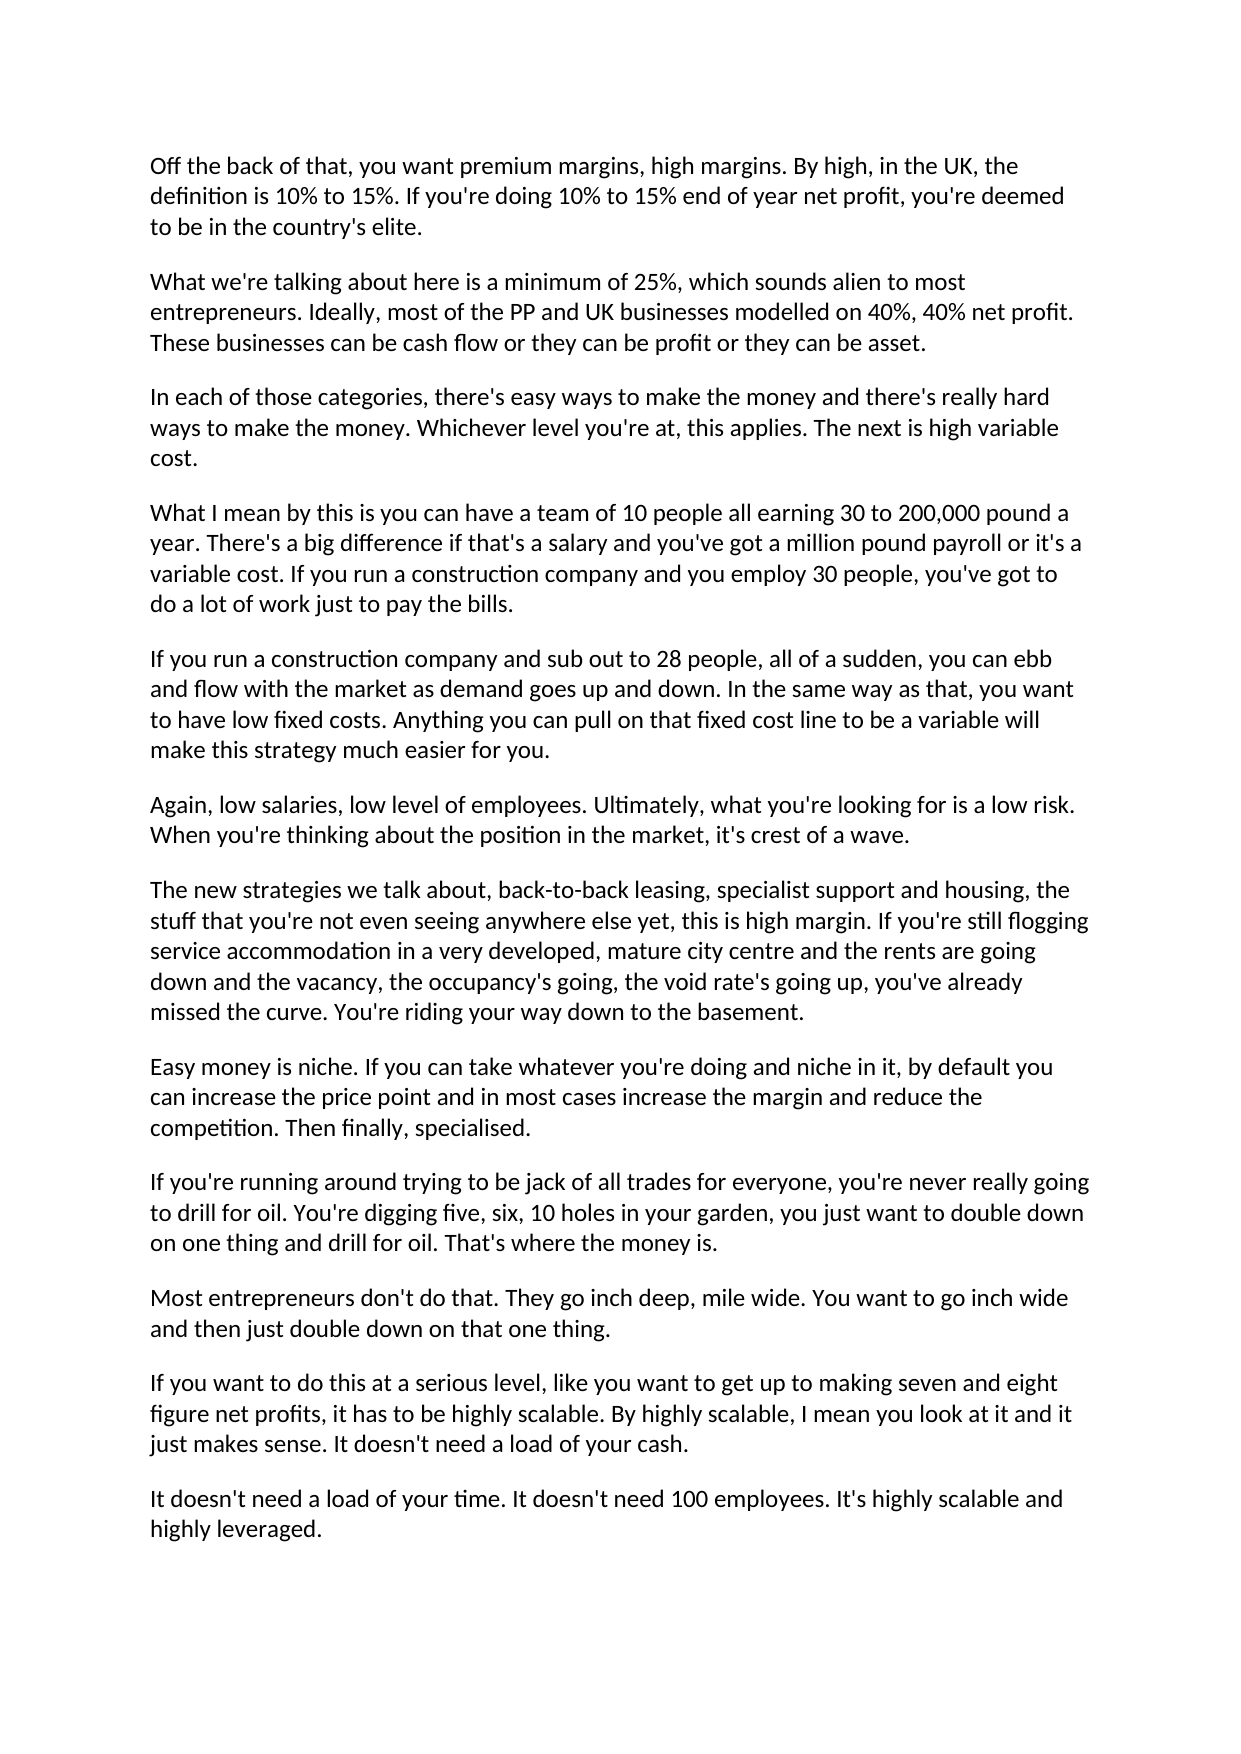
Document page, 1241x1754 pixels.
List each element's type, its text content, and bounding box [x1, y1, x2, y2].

text It doesn't need a load of your time. It doesn't need 100 employees. It's highly scalable and highly leveraged. [150, 1483, 1090, 1544]
text Off the back of that, you want premium margins, high margins. By high, in the UK, the definition is 10% to 15%. If you're doing 10% to 15% end of year net profit, you're deemed to be in the country's elite. [150, 150, 1090, 242]
text Most entrepreneurs don't do that. They go inch deep, mile wide. You want to go inch wide and then just double down on that one thing. [150, 1282, 1090, 1343]
text In each of those categories, there's easy ways to make the money and there's really hard ways to make the money. Whichever level you're at, this applies. The next is high variable cost. [150, 381, 1090, 473]
text Easy money is niche. If you can take whatever you're doing and niche in it, by default you can increase the price point and in most cases increase the margin and reduce the competition. Then finally, specialised. [150, 1051, 1090, 1142]
text If you're running around trying to be jack of all trades for everyone, you're never really going to drill for oil. You're digging five, six, 10 holes in your garden, you just want to double down on one thing and drill for oil. That's where the money is. [150, 1167, 1090, 1258]
text Again, low salaries, low level of employees. Ultimately, what you're looking for is a low risk. When you're thinking about the position in the market, it's crest of a wave. [150, 789, 1090, 850]
text What we're talking about here is a minimum of 25%, which sounds alien to most entrepreneurs. Ideally, most of the PP and UK businesses modelled on 40%, 40% net profit. These businesses can be cash flow or they can be profit or they can be asset. [150, 266, 1090, 357]
text What I mean by this is you can have a team of 10 people all earning 30 to 200,000 pound a year. There's a big difference if that's a salary and you've got a million pound payroll or it's a variable cost. If you run a construction company and you employ 30 people, you've got to do a lot of work just to pay the bills. [150, 497, 1090, 619]
text If you run a construction company and sub out to 28 people, all of a sudden, you can ebb and flow with the market as demand goes up and down. In the same way as that, you want to have low fixed costs. Anything you can pull on that fixed cost line to be a variable will make this strategy much easier for you. [150, 643, 1090, 765]
text The new strategies we talk about, back-to-back leasing, specialist support and housing, the stuff that you're not even seeing anywhere else yet, this is high margin. If you're still flogging service accommodation in a very developed, mature city centre and the rents are going down and the vacancy, the occupancy's going, the void rate's going up, you've already missed the curve. You're riding your way down to the basement. [150, 874, 1090, 1027]
text If you want to do this at a serious level, like you want to get up to making seven and eight figure net profits, it has to be highly scalable. By highly scalable, I mean you look at it and it just makes sense. It doesn't need a load of your cash. [150, 1367, 1090, 1459]
